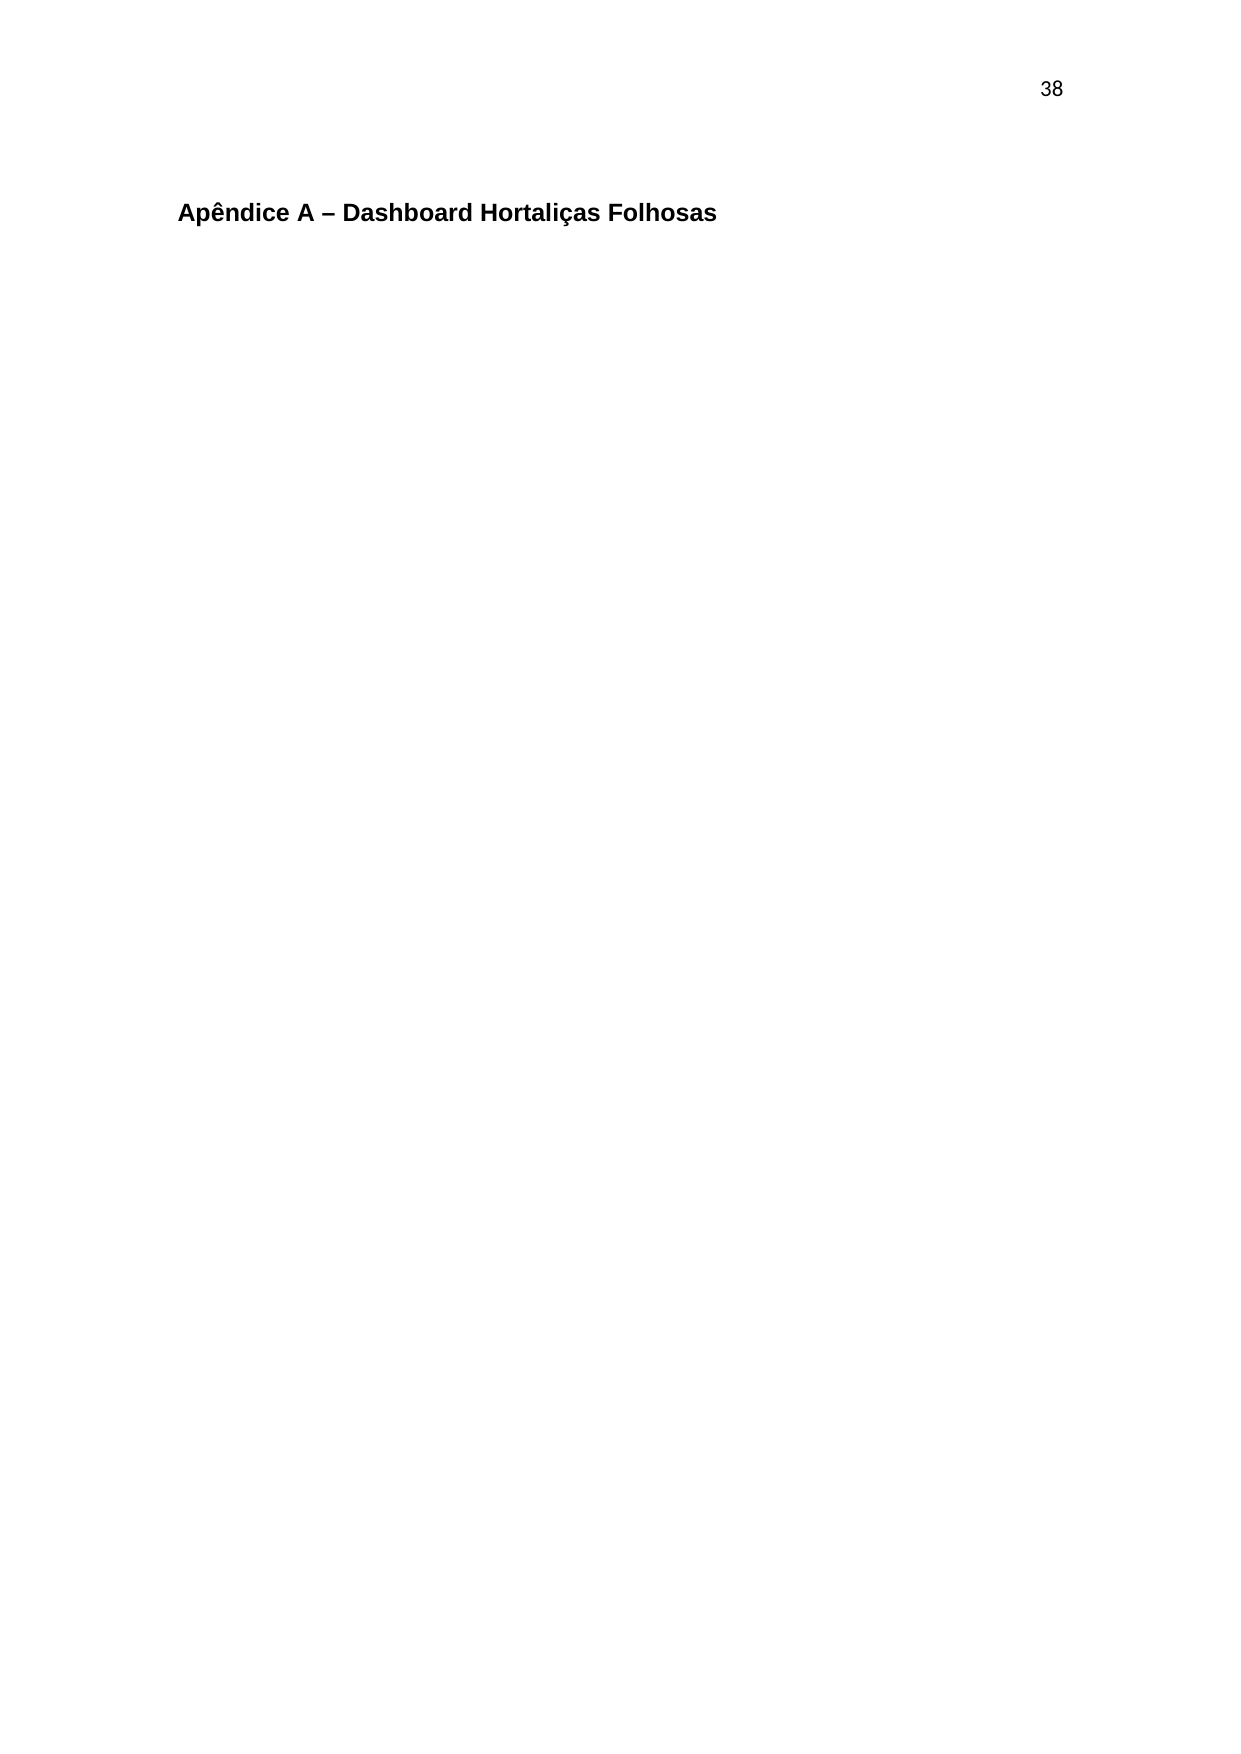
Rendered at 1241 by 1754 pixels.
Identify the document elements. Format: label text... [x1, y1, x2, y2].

subtitle Apêndice A – Dashboard Hortaliças Folhosas [177, 198, 1063, 226]
